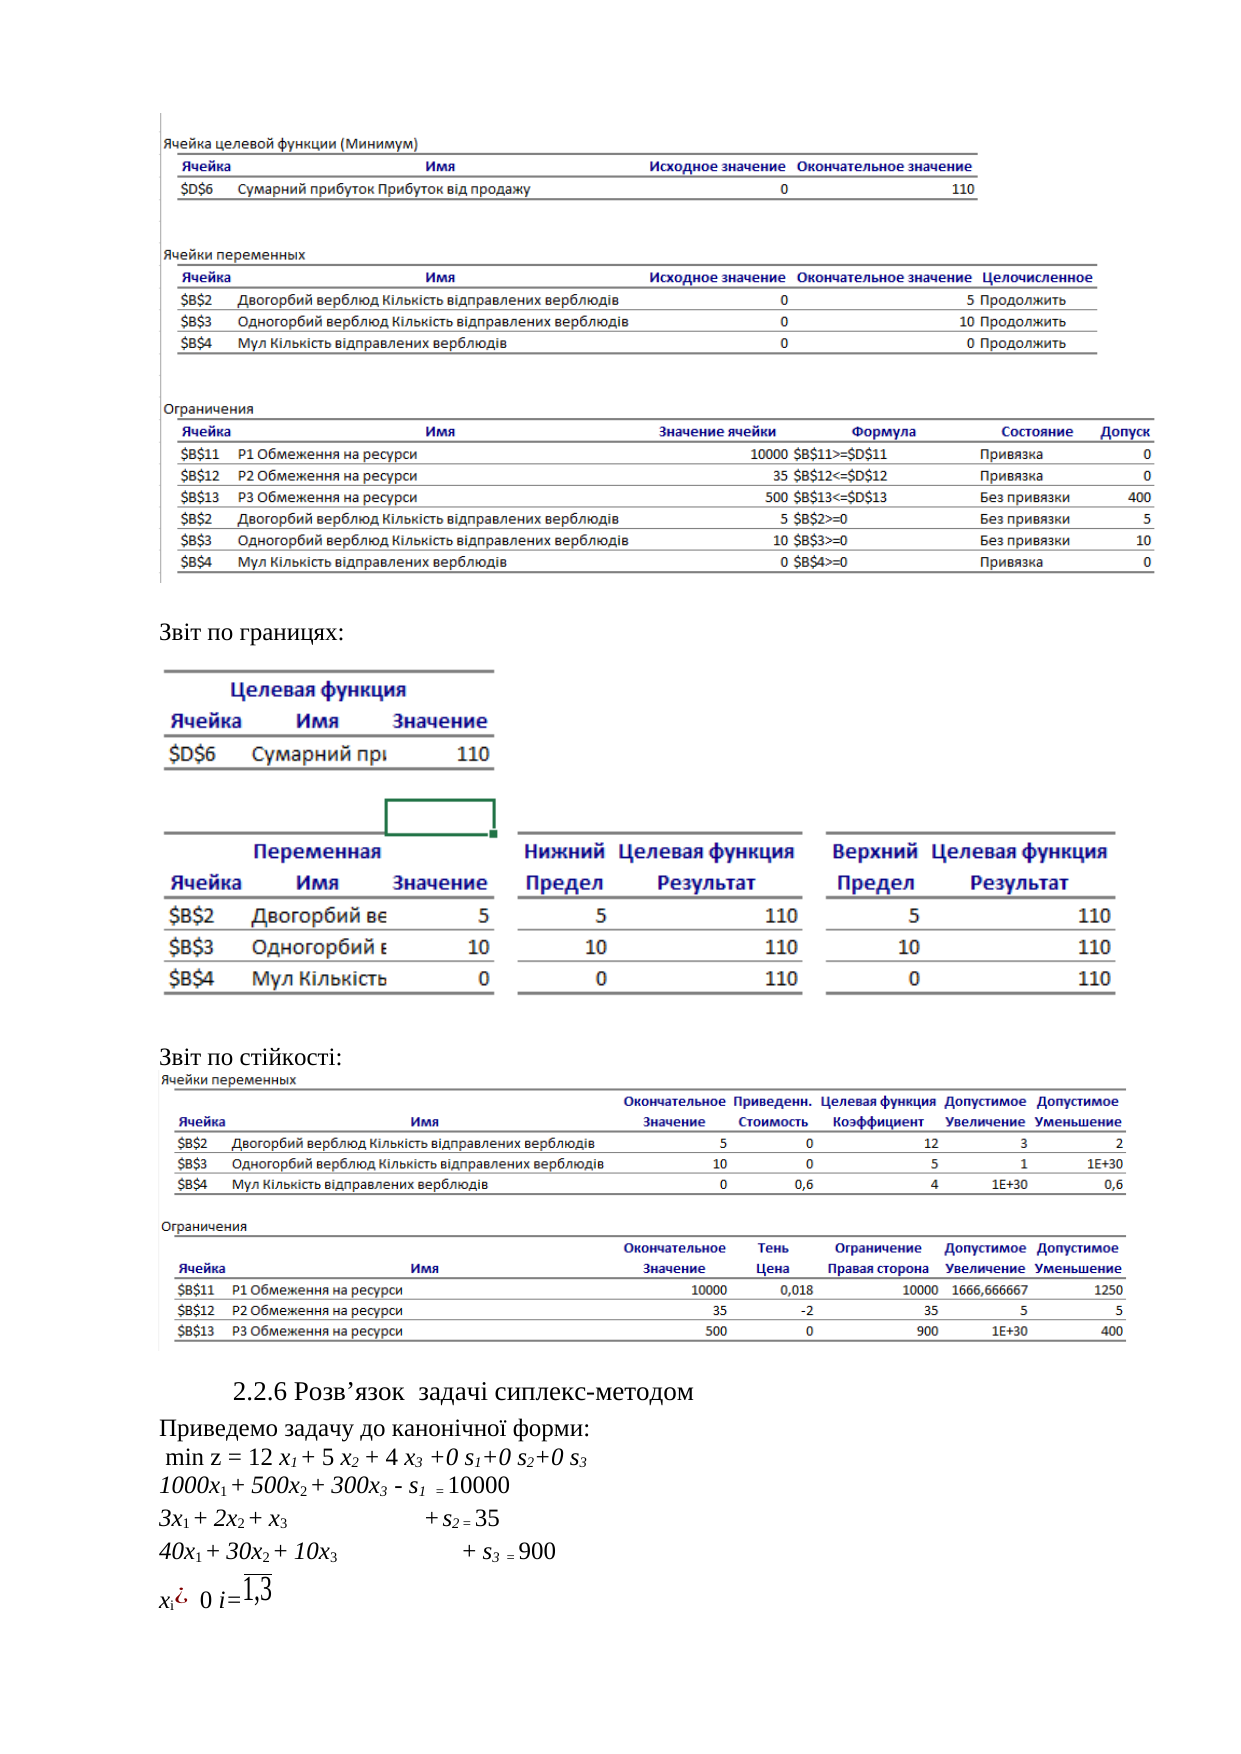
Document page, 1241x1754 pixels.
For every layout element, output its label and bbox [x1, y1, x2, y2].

picture [158, 1070, 1164, 1351]
table_cell [148, 89, 1174, 1647]
picture [158, 646, 1147, 1014]
picture [158, 113, 1162, 583]
